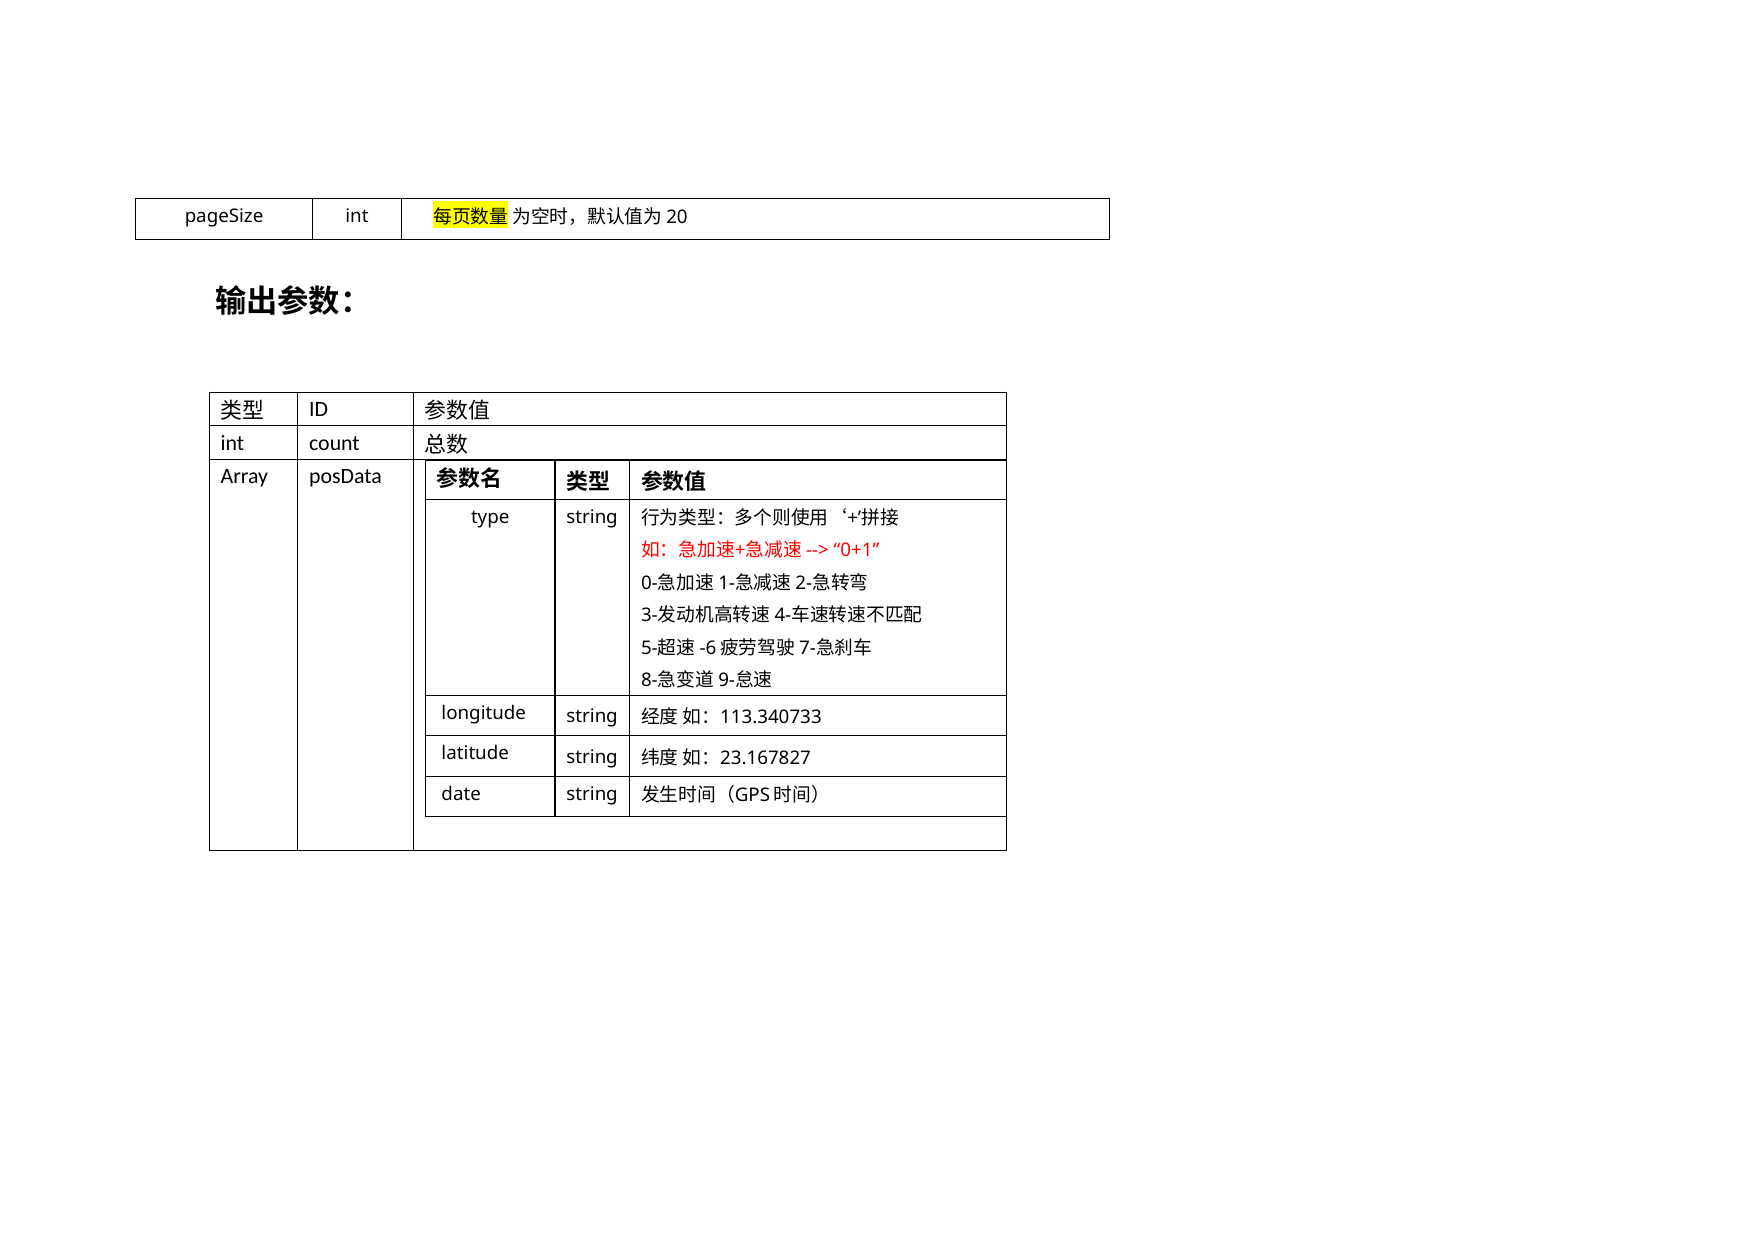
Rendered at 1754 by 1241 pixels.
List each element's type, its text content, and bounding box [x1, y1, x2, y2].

subtitle 输出参数： [194, 267, 1604, 332]
table_cell int [313, 199, 401, 238]
table_cell int [210, 426, 297, 459]
table_cell Array [210, 460, 297, 849]
table_cell posData [298, 460, 413, 849]
table_header 类型 [210, 393, 297, 425]
table_cell 总数 [414, 426, 1006, 459]
table_header ID [298, 393, 413, 425]
table_cell pageSize [136, 199, 312, 238]
table_cell count [298, 426, 413, 459]
table_cell [414, 460, 1006, 849]
table_header 参数值 [414, 393, 1006, 425]
table_cell 每页数量 为空时，默认值为20 [402, 199, 1109, 238]
